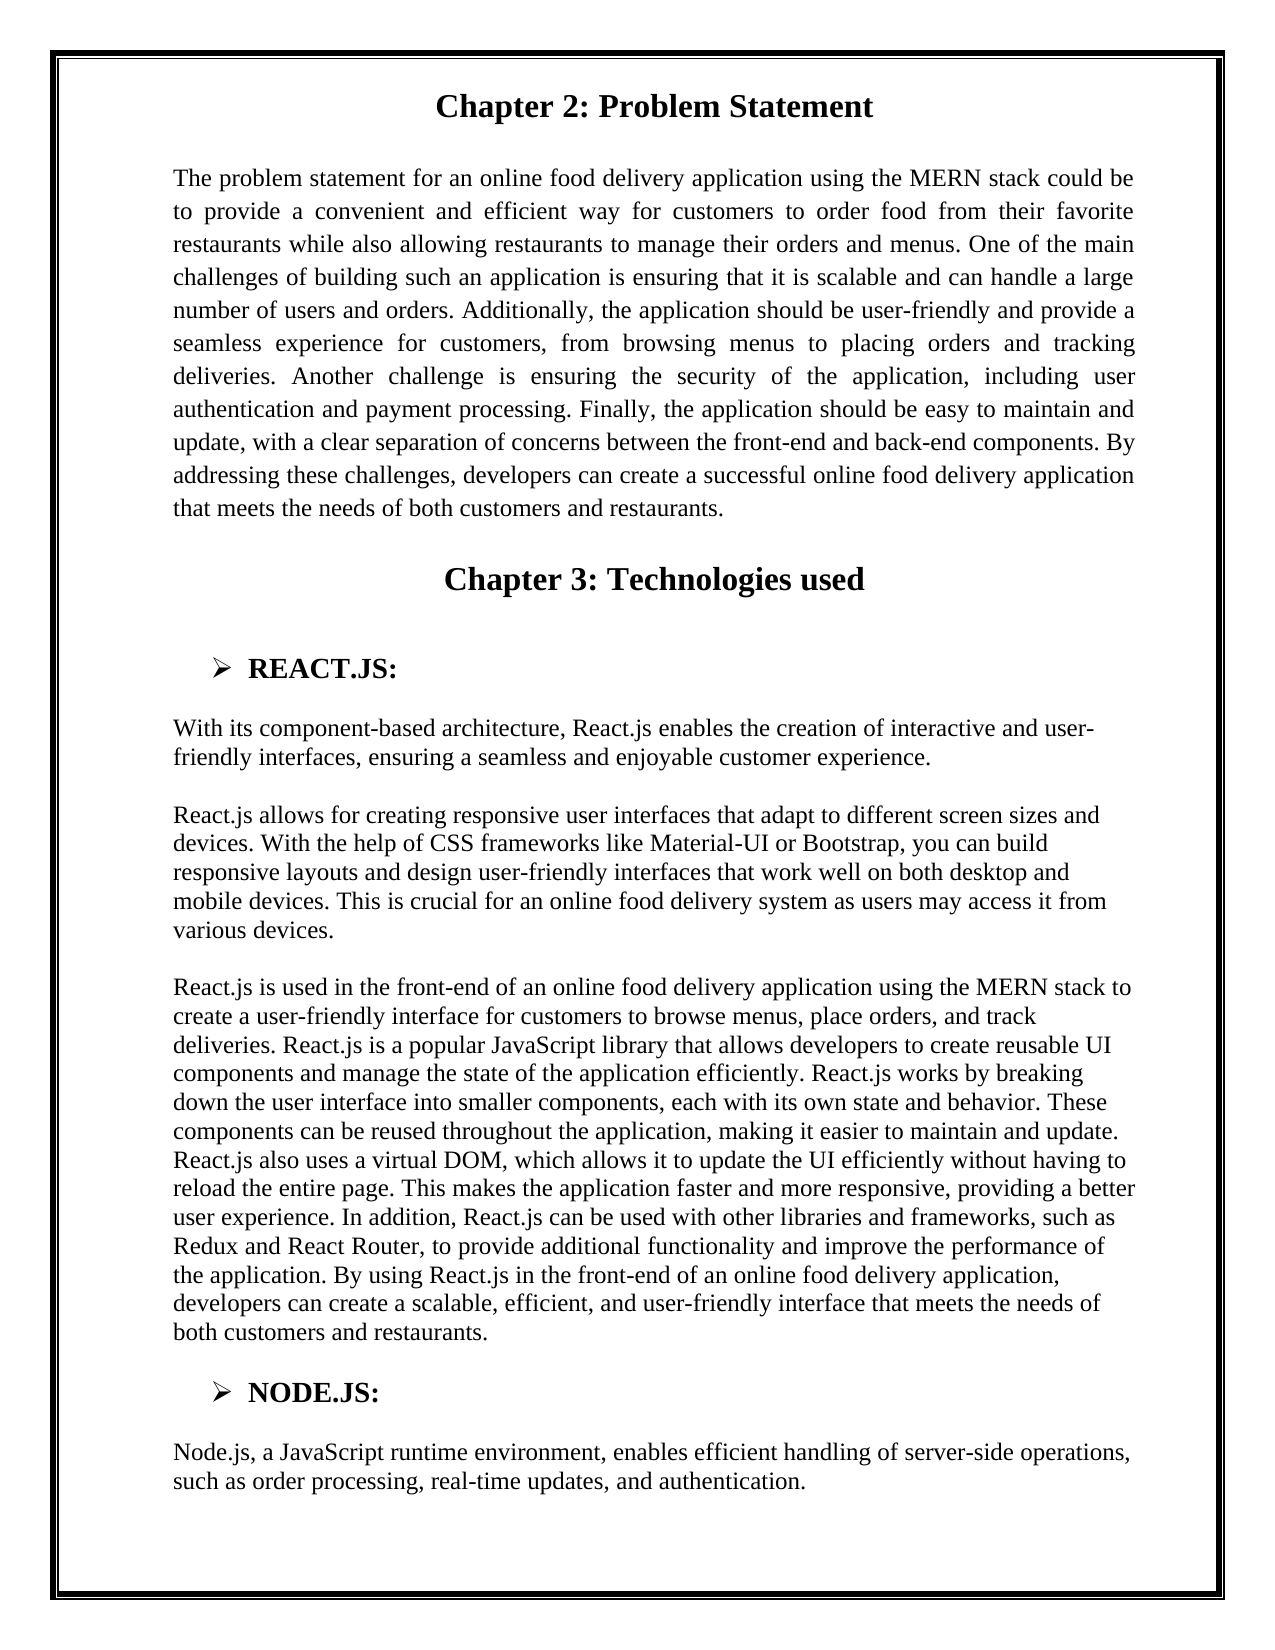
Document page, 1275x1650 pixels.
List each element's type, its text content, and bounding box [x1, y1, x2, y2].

subtitle REACT.JS: [210, 651, 1167, 685]
text React.js is used in the front-end of an online food delivery application using the MERN stack to create a user-friendly interface for customers to browse menus, place orders, and track deliveries. React.js is a popular JavaScript library that allows developers to create reusable UI components and manage the state of the application efficiently. React.js works by breaking down the user interface into smaller components, each with its own state and behavior. These components can be reused throughout the application, making it easier to maintain and update. React.js also uses a virtual DOM, which allows it to update the UI efficiently without having to reload the entire page. This makes the application faster and more responsive, providing a better user experience. In addition, React.js can be used with other libraries and frameworks, such as Redux and React Router, to provide additional functionality and improve the performance of the application. By using React.js in the front-end of an online food delivery application, developers can create a scalable, efficient, and user-friendly interface that meets the needs of both customers and restaurants. [173, 972, 1135, 1346]
subtitle Chapter 3: Technologies used [162, 559, 1146, 597]
text Node.js, a JavaScript runtime environment, enables efficient handling of server-side operations, such as order processing, real-time updates, and authentication. [173, 1437, 1133, 1495]
text React.js allows for creating responsive user interfaces that adapt to different screen sizes and devices. With the help of CSS frameworks like Material-UI or Bootstrap, you can build responsive layouts and design user-friendly interfaces that work well on both desktop and mobile devices. This is crucial for an online food delivery system as users may access it from various devices. [173, 800, 1133, 943]
text The problem statement for an online food delivery application using the MERN stack could be to provide a convenient and efficient way for customers to order food from their favorite restaurants while also allowing restaurants to manage their orders and menus. One of the main challenges of building such an application is ensuring that it is scalable and can handle a large number of users and orders. Additionally, the application should be user-friendly and provide a seamless experience for customers, from browsing menus to placing orders and tracking deliveries. Another challenge is ensuring the security of the application, including user authentication and payment processing. Finally, the application should be easy to maintain and update, with a clear separation of concerns between the front-end and back-end components. By addressing these challenges, developers can create a successful online food delivery application that meets the needs of both customers and restaurants. [173, 163, 1136, 522]
text With its component-based architecture, React.js enables the creation of interactive and user- friendly interfaces, ensuring a seamless and enjoyable customer experience. [173, 713, 1167, 771]
subtitle Chapter 2: Problem Statement [192, 86, 1117, 124]
subtitle NODE.JS: [210, 1375, 1167, 1408]
